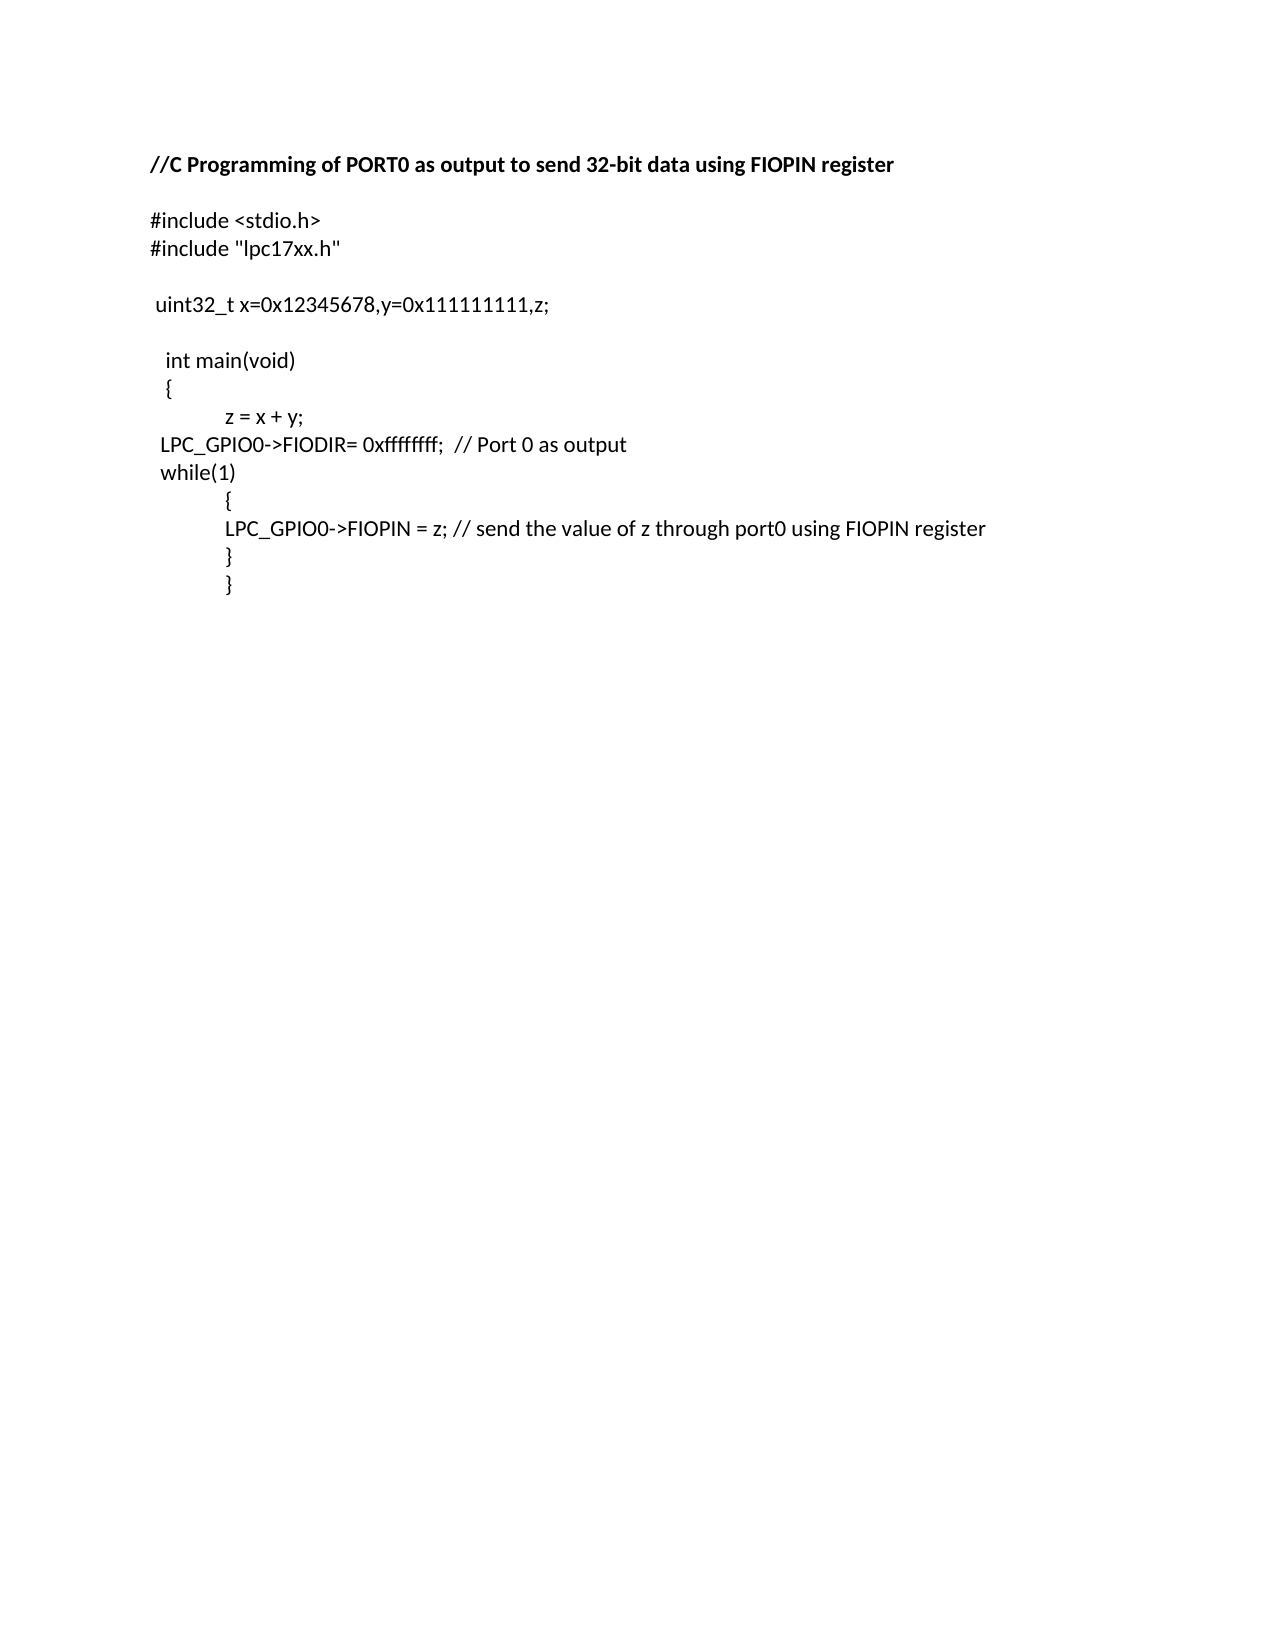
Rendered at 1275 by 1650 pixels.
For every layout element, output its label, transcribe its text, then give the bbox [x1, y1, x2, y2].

text #include "lpc17xx.h" [150, 234, 1125, 262]
text int main(void) [150, 346, 1125, 374]
text while(1) [150, 458, 1125, 486]
text } [150, 542, 1125, 570]
text #include <stdio.h> [150, 206, 1125, 234]
text z = x + y; [150, 402, 1125, 430]
text uint32_t x=0x12345678,y=0x111111111,z; [150, 290, 1125, 318]
text } [150, 570, 1125, 598]
text //C Programming of PORT0 as output to send 32-bit data using FIOPIN register [150, 150, 1125, 178]
text { [150, 486, 1125, 514]
text { [150, 374, 1125, 402]
text LPC_GPIO0->FIOPIN = z; // send the value of z through port0 using FIOPIN register [150, 514, 1125, 542]
text LPC_GPIO0->FIODIR= 0xffffffff; // Port 0 as output [150, 430, 1125, 458]
